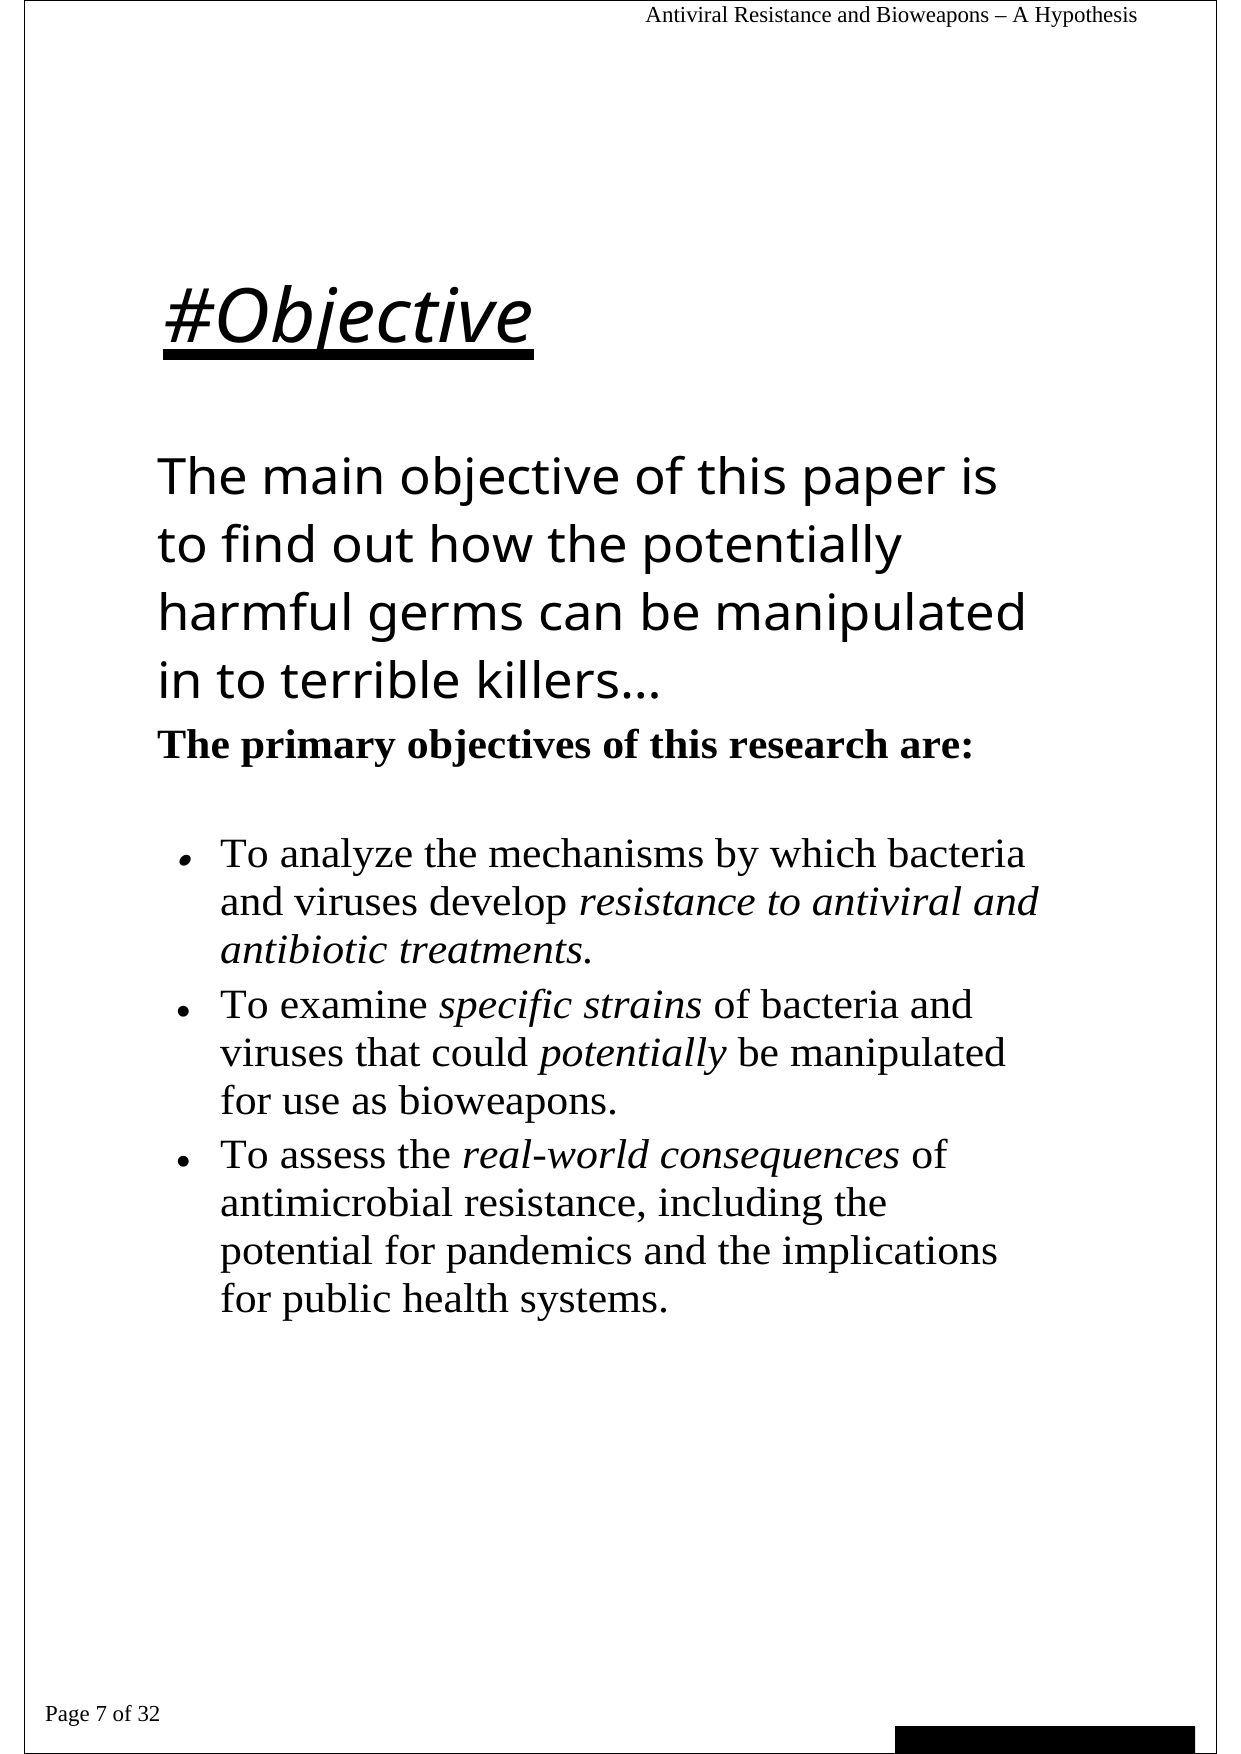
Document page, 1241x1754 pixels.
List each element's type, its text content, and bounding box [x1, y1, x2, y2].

list To assess the real-world consequences of antimicrobial resistance, including the potential for pandemics and the implications for public health systems. [176, 1130, 1050, 1321]
list To examine specific strains of bacteria and viruses that could potentially be manipulated for use as bioweapons. [176, 979, 1050, 1123]
text The primary objectives of this research are: [157, 720, 1050, 768]
list To analyze the mechanisms by which bacteria and viruses develop resistance to antiviral and antibiotic treatments. [176, 829, 1050, 973]
text The main objective of this paper is to find out how the potentially harmful germs can be manipulated in to terrible killers… [157, 441, 1050, 713]
text #Objective [45, 263, 1050, 365]
